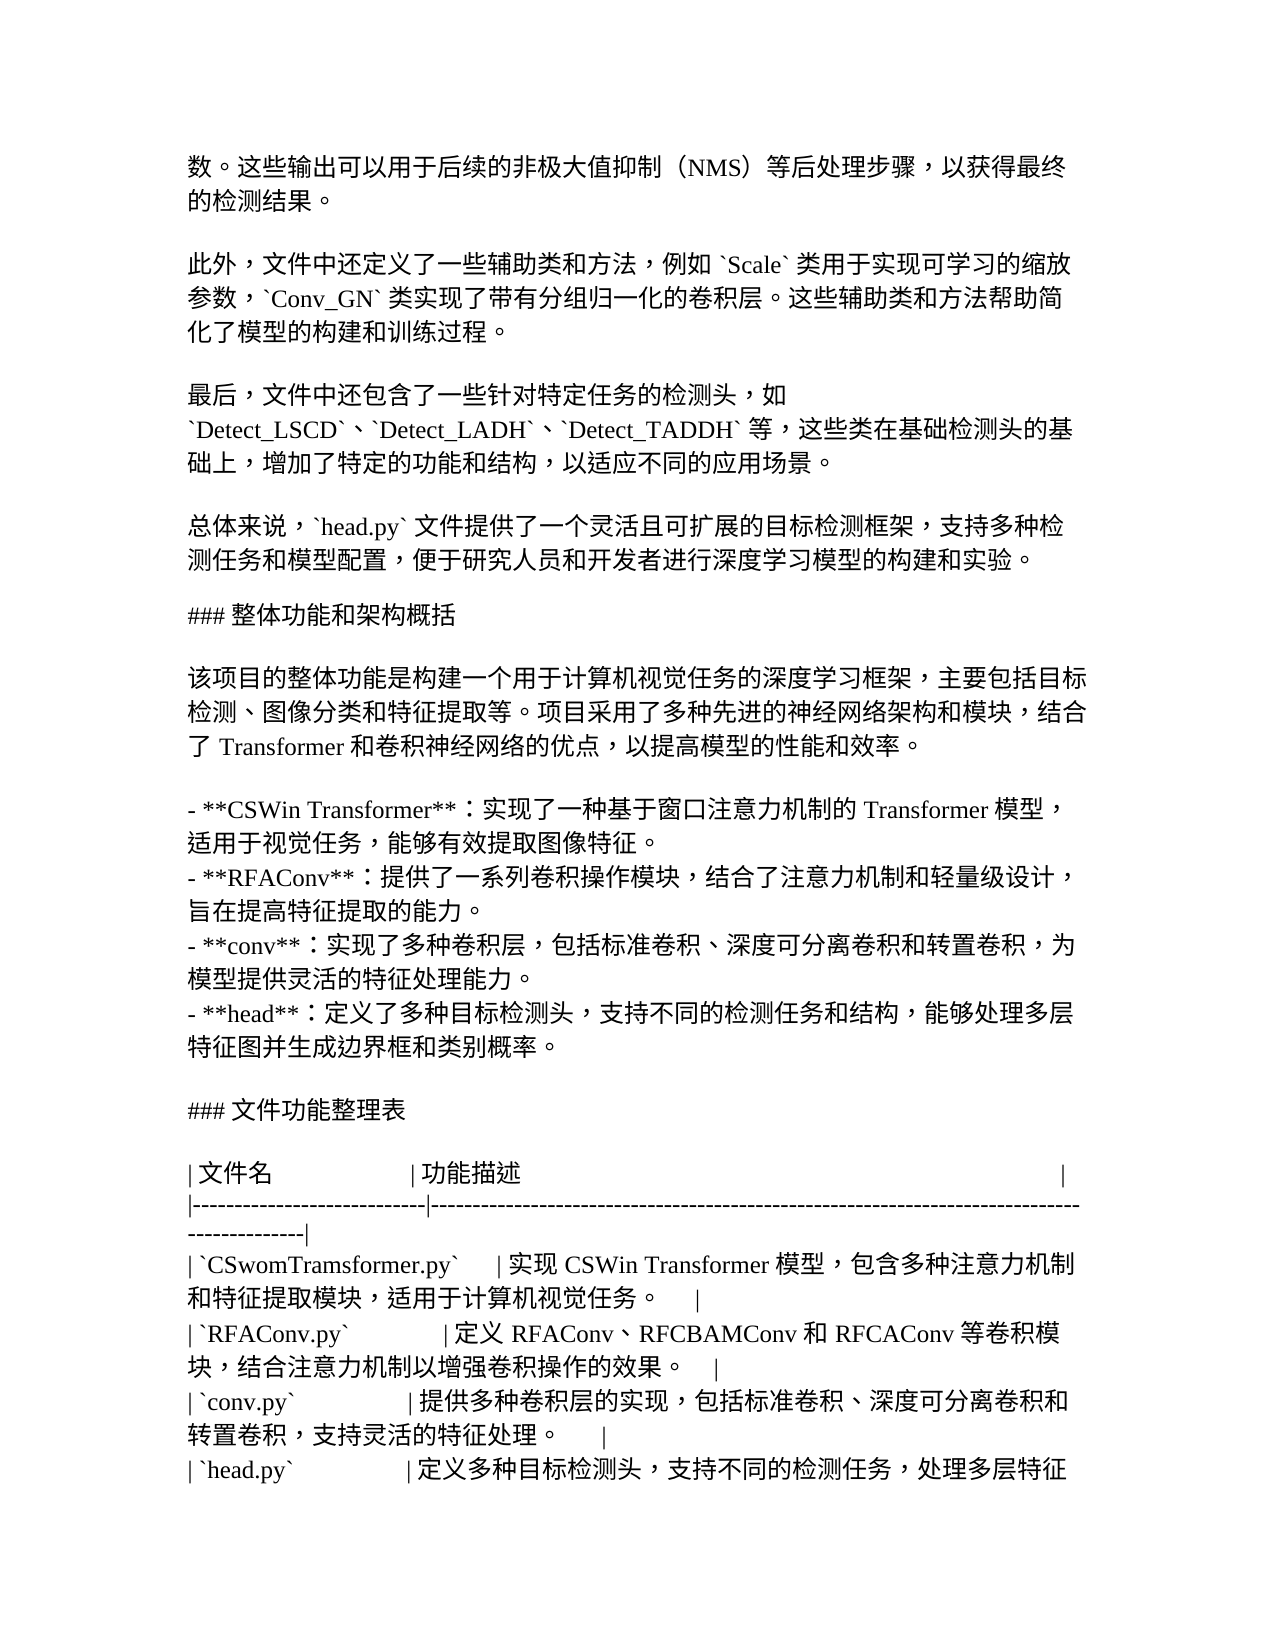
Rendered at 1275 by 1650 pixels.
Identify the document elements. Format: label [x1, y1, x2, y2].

text [187, 150, 1087, 577]
text [187, 598, 1087, 1486]
